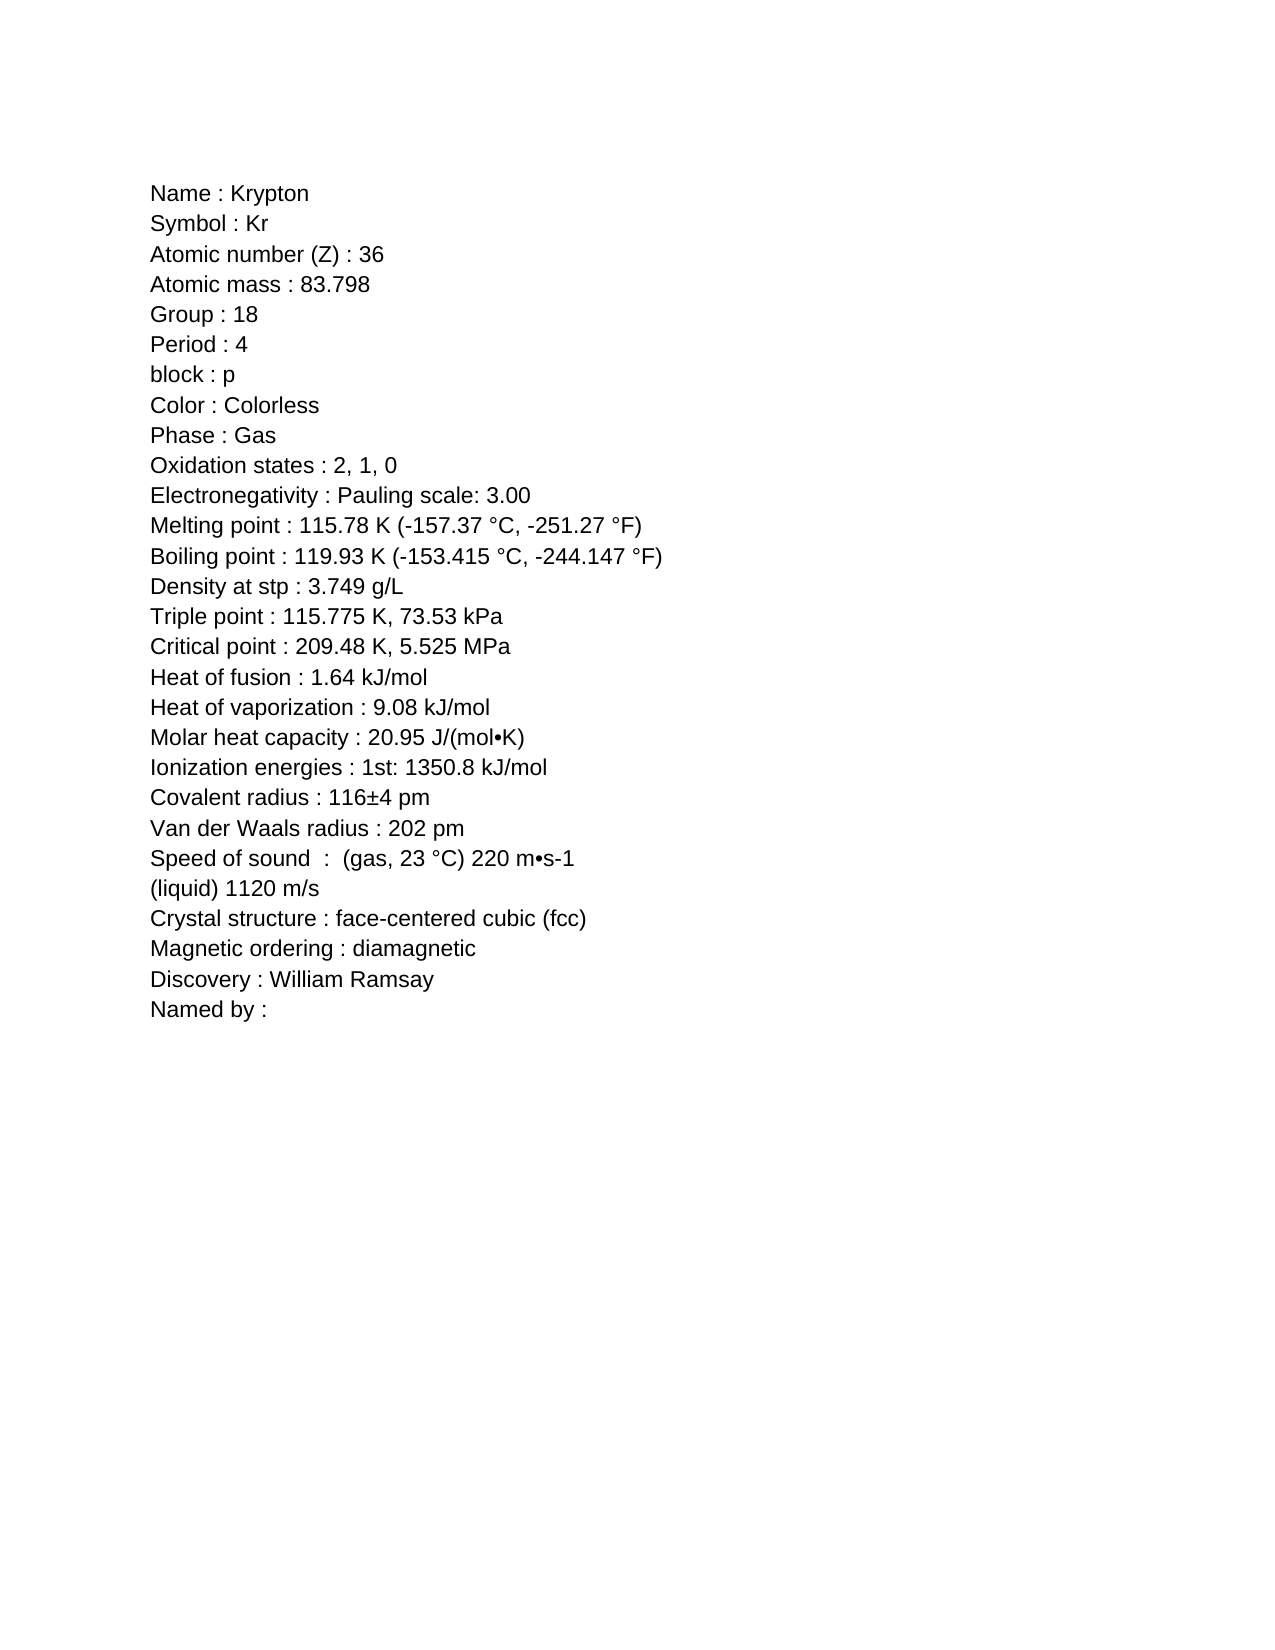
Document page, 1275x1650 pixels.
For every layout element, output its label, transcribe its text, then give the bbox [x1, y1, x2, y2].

text Group : 18 [150, 301, 1125, 327]
text Triple point : 115.775 K, 73.53 kPa [150, 603, 1125, 629]
text Heat of vaporization : 9.08 kJ/mol [150, 694, 1125, 720]
text Oxidation states : 2, 1, 0 [150, 452, 1125, 478]
text Heat of fusion : 1.64 kJ/mol [150, 663, 1125, 690]
text Density at stp : 3.749 g/L [150, 573, 1125, 599]
text Boiling point : 119.93 K (-153.415 °C, -244.147 °F) [150, 543, 1125, 569]
text block : p [150, 361, 1125, 388]
text Atomic number (Z) : 36 [150, 241, 1125, 267]
text Speed of sound : (gas, 23 °C) 220 m•s-1 [150, 845, 1125, 871]
text Period : 4 [150, 331, 1125, 358]
text Symbol : Kr [150, 210, 1125, 237]
text Critical point : 209.48 K, 5.525 MPa [150, 633, 1125, 660]
text Discovery : William Ramsay [150, 966, 1125, 992]
text Color : Colorless [150, 392, 1125, 418]
text (liquid) 1120 m/s [150, 875, 1125, 901]
text Named by : [150, 996, 1125, 1022]
text Ionization energies : 1st: 1350.8 kJ/mol [150, 754, 1125, 781]
text Van der Waals radius : 202 pm [150, 814, 1125, 841]
text Electronegativity : Pauling scale: 3.00 [150, 482, 1125, 509]
text Crystal structure : face-centered cubic (fcc) [150, 905, 1125, 932]
text Melting point : 115.78 K (-157.37 °C, -251.27 °F) [150, 512, 1125, 539]
text Molar heat capacity : 20.95 J/(mol•K) [150, 724, 1125, 750]
text Name : Krypton [150, 180, 1125, 207]
text Phase : Gas [150, 422, 1125, 448]
text Covalent radius : 116±4 pm [150, 784, 1125, 811]
text Atomic mass : 83.798 [150, 271, 1125, 297]
text Magnetic ordering : diamagnetic [150, 935, 1125, 962]
